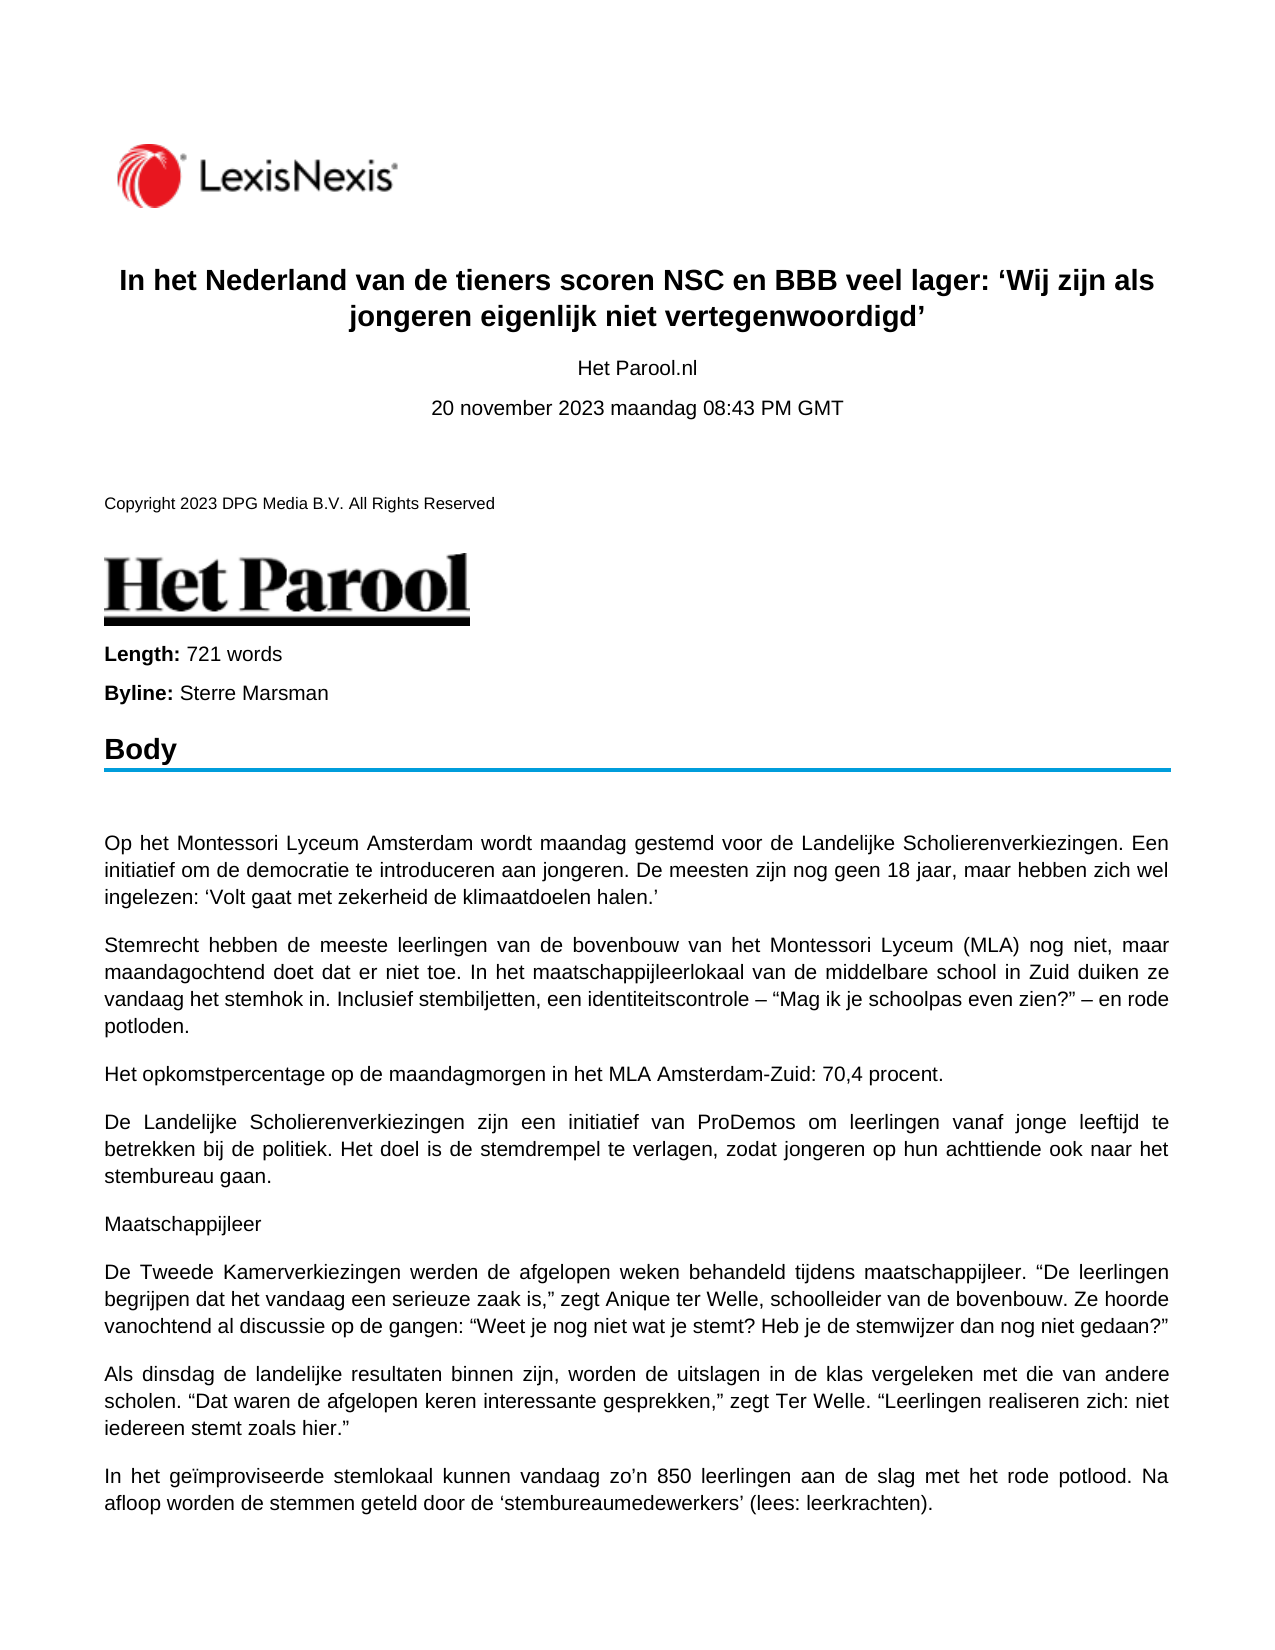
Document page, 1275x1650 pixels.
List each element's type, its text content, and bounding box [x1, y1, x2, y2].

text Copyright 2023 DPG Media B.V. All Rights Reserved [104, 461, 1171, 513]
text Maatschappijleer [104, 1209, 1171, 1236]
picture [104, 553, 470, 626]
text Length: 721 words [104, 638, 1171, 665]
text Byline: Sterre Marsman [104, 678, 1171, 705]
text 20 november 2023 maandag 08:43 PM GMT [104, 393, 1171, 420]
text In het geïmproviseerde stemlokaal kunnen vandaag zo’n 850 leerlingen aan de slag met het rode potlood. Na afloop worden de stemmen geteld door de ‘stembureaumedewerkers’ (lees: leerkrachten). [104, 1461, 1171, 1515]
text Op het Montessori Lyceum Amsterdam wordt maandag gestemd voor de Landelijke Scholierenverkiezingen. Een initiatief om de democratie te introduceren aan jongeren. De meesten zijn nog geen 18 jaar, maar hebben zich wel ingelezen: ‘Volt gaat met zekerheid de klimaatdoelen halen.’ [104, 828, 1171, 909]
subtitle In het Nederland van de tieners scoren NSC en BBB veel lager: ‘Wij zijn als jongeren eigenlijk niet vertegenwoordigd’ [104, 261, 1171, 332]
text Het opkomstpercentage op de maandagmorgen in het MLA Amsterdam-Zuid: 70,4 procent. [104, 1059, 1171, 1086]
text De Landelijke Scholierenverkiezingen zijn een initiatief van ProDemos om leerlingen vanaf jonge leeftijd te betrekken bij de politiek. Het doel is de stemdrempel te verlagen, zodat jongeren op hun achttiende ook naar het stembureau gaan. [104, 1107, 1171, 1188]
text Body [104, 730, 1171, 765]
text De Tweede Kamerverkiezingen werden de afgelopen weken behandeld tijdens maatschappijleer. “De leerlingen begrijpen dat het vandaag een serieuze zaak is,” zegt Anique ter Welle, schoolleider van de bovenbouw. Ze hoorde vanochtend al discussie op de gangen: “Weet je nog niet wat je stemt? Heb je de stemwijzer dan nog niet gedaan?” [104, 1257, 1171, 1338]
picture [104, 144, 412, 208]
text Het Parool.nl [104, 353, 1171, 380]
text Stemrecht hebben de meeste leerlingen van de bovenbouw van het Montessori Lyceum (MLA) nog niet, maar maandagochtend doet dat er niet toe. In het maatschappijleerlokaal van de middelbare school in Zuid duiken ze vandaag het stemhok in. Inclusief stembiljetten, een identiteitscontrole – “Mag ik je schoolpas even zien?” – en rode potloden. [104, 930, 1171, 1038]
text Als dinsdag de landelijke resultaten binnen zijn, worden de uitslagen in de klas vergeleken met die van andere scholen. “Dat waren de afgelopen keren interessante gesprekken,” zegt Ter Welle. “Leerlingen realiseren zich: niet iedereen stemt zoals hier.” [104, 1359, 1171, 1440]
